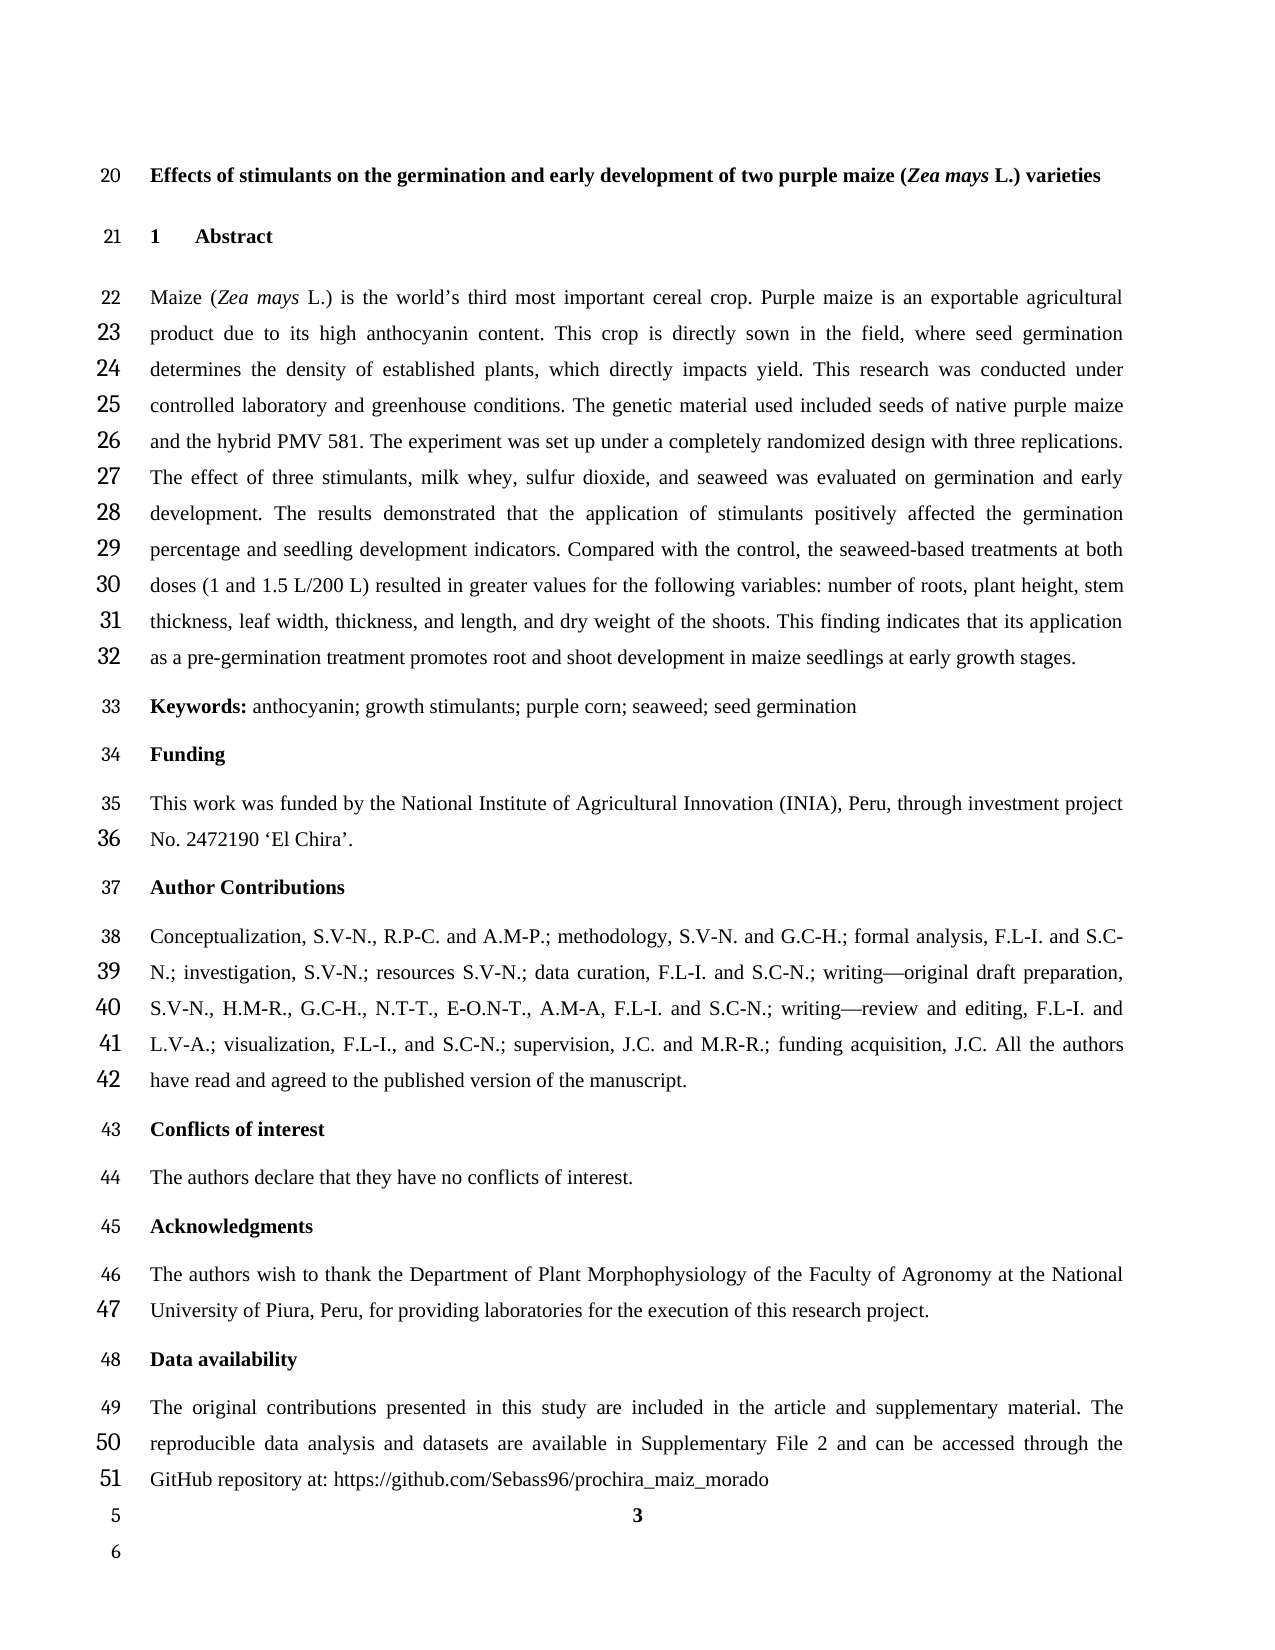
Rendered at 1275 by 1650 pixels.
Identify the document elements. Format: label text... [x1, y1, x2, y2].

text Acknowledgments [150, 1213, 1125, 1238]
text Funding [150, 742, 1125, 766]
text Maize (Zea mays L.) is the world’s third most important cereal crop. Purple maize is an exportable agricultural product due to its high anthocyanin content. This crop is directly sown in the field, where seed germination determines the density of established plants, which directly impacts yield. This research was conducted under controlled laboratory and greenhouse conditions. The genetic material used included seeds of native purple maize and the hybrid PMV 581. The experiment was set up under a completely randomized design with three replications. The effect of three stimulants, milk whey, sulfur dioxide, and seaweed was evaluated on germination and early development. The results demonstrated that the application of stimulants positively affected the germination percentage and seedling development indicators. Compared with the control, the seaweed-based treatments at both doses (1 and 1.5 L/200 L) resulted in greater values for the following variables: number of roots, plant height, stem thickness, leaf width, thickness, and length, and dry weight of the shoots. This finding indicates that its application as a pre-germination treatment promotes root and shoot development in maize seedlings at early growth stages. [150, 284, 1125, 669]
text Author Contributions [150, 875, 1125, 899]
subtitle Abstract [150, 223, 1125, 248]
text The original contributions presented in this study are included in the article and supplementary material. The reproducible data analysis and datasets are available in Supplementary File 2 and can be accessed through the GitHub repository at: https://github.com/Sebass96/prochira_maiz_morado [150, 1395, 1125, 1491]
text Keywords: anthocyanin; growth stimulants; purple corn; seaweed; seed germination [150, 693, 1125, 718]
text The authors declare that they have no conflicts of interest. [150, 1165, 1125, 1189]
text Conflicts of interest [150, 1116, 1125, 1141]
text Data availability [150, 1347, 1125, 1371]
text Effects of stimulants on the germination and early development of two purple maize (Zea mays L.) varieties [150, 162, 1125, 187]
text Conceptualization, S.V-N., R.P-C. and A.M-P.; methodology, S.V-N. and G.C-H.; formal analysis, F.L-I. and S.C-N.; investigation, S.V-N.; resources S.V-N.; data curation, F.L-I. and S.C-N.; writing—original draft preparation, S.V-N., H.M-R., G.C-H., N.T-T., E-O.N-T., A.M-A, F.L-I. and S.C-N.; writing—review and editing, F.L-I. and L.V-A.; visualization, F.L-I., and S.C-N.; supervision, J.C. and M.R-R.; funding acquisition, J.C. All the authors have read and agreed to the published version of the manuscript. [150, 924, 1125, 1092]
text The authors wish to thank the Department of Plant Morphophysiology of the Faculty of Agronomy at the National University of Piura, Peru, for providing laboratories for the execution of this research project. [150, 1262, 1125, 1322]
text This work was funded by the National Institute of Agricultural Innovation (INIA), Peru, through investment project No. 2472190 ‘El Chira’. [150, 791, 1125, 851]
